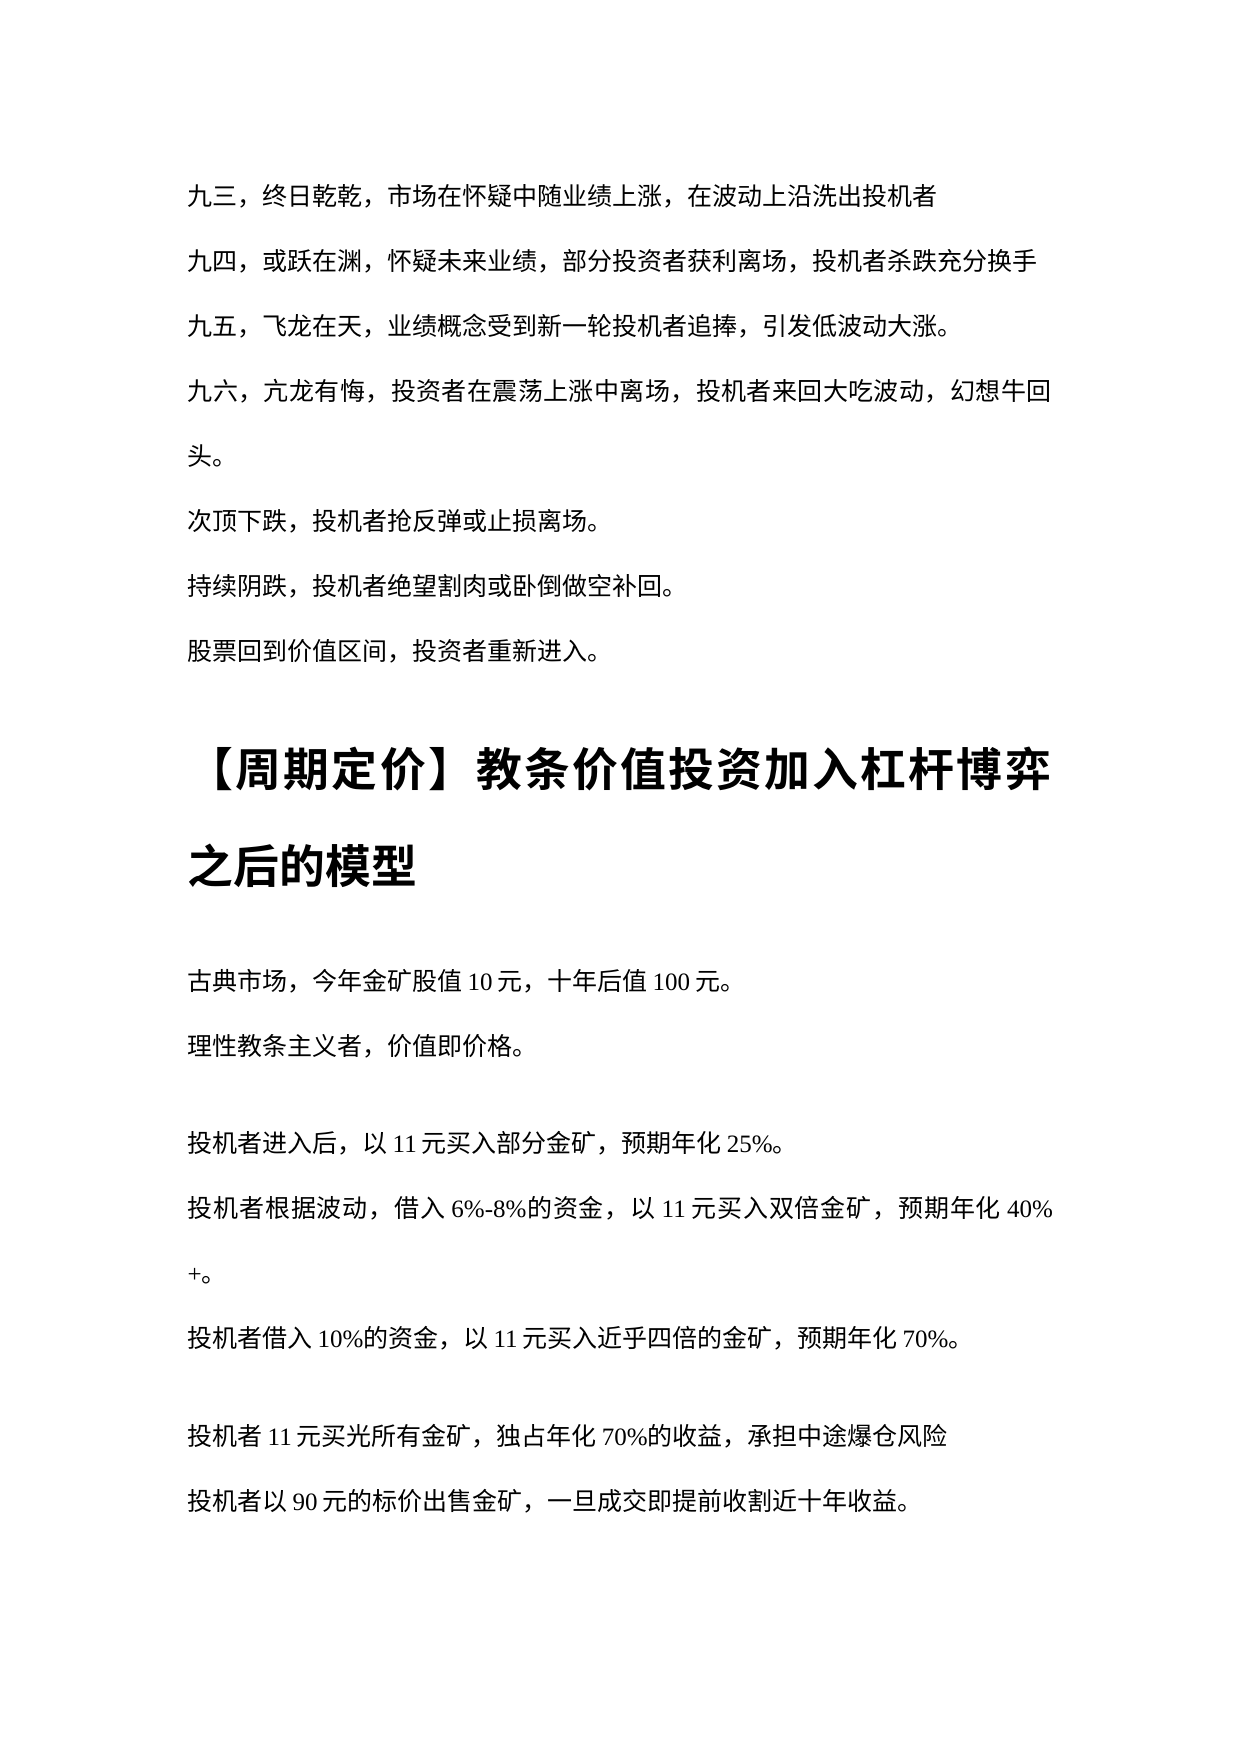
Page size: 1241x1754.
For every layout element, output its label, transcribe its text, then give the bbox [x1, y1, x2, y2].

text 九五，飞龙在天，业绩概念受到新一轮投机者追捧，引发低波动大涨。 [187, 292, 1053, 357]
text 投机者借入10%的资金，以11元买入近乎四倍的金矿，预期年化70%。 [187, 1304, 1053, 1369]
text 股票回到价值区间，投资者重新进入。 [187, 617, 1053, 682]
text 九六，亢龙有悔，投资者在震荡上涨中离场，投机者来回大吃波动，幻想牛回头。 [187, 357, 1053, 487]
text 古典市场，今年金矿股值10元，十年后值100元。 [187, 947, 1053, 1012]
text 次顶下跌，投机者抢反弹或止损离场。 [187, 487, 1053, 552]
text 投机者进入后，以11元买入部分金矿，预期年化25%。 [187, 1109, 1053, 1174]
text 持续阴跌，投机者绝望割肉或卧倒做空补回。 [187, 552, 1053, 617]
text 投机者以90元的标价出售金矿，一旦成交即提前收割近十年收益。 [187, 1467, 1053, 1532]
text 投机者根据波动，借入6%-8%的资金，以11元买入双倍金矿，预期年化40%+。 [187, 1174, 1053, 1304]
text 理性教条主义者，价值即价格。 [187, 1012, 1053, 1077]
text 九三，终日乾乾，市场在怀疑中随业绩上涨，在波动上沿洗出投机者 [187, 162, 1053, 227]
text 九四，或跃在渊，怀疑未来业绩，部分投资者获利离场，投机者杀跌充分换手 [187, 227, 1053, 292]
subtitle 【周期定价】教条价值投资加入杠杆博弈之后的模型 [187, 717, 1053, 912]
text 投机者11元买光所有金矿，独占年化70%的收益，承担中途爆仓风险 [187, 1402, 1053, 1467]
